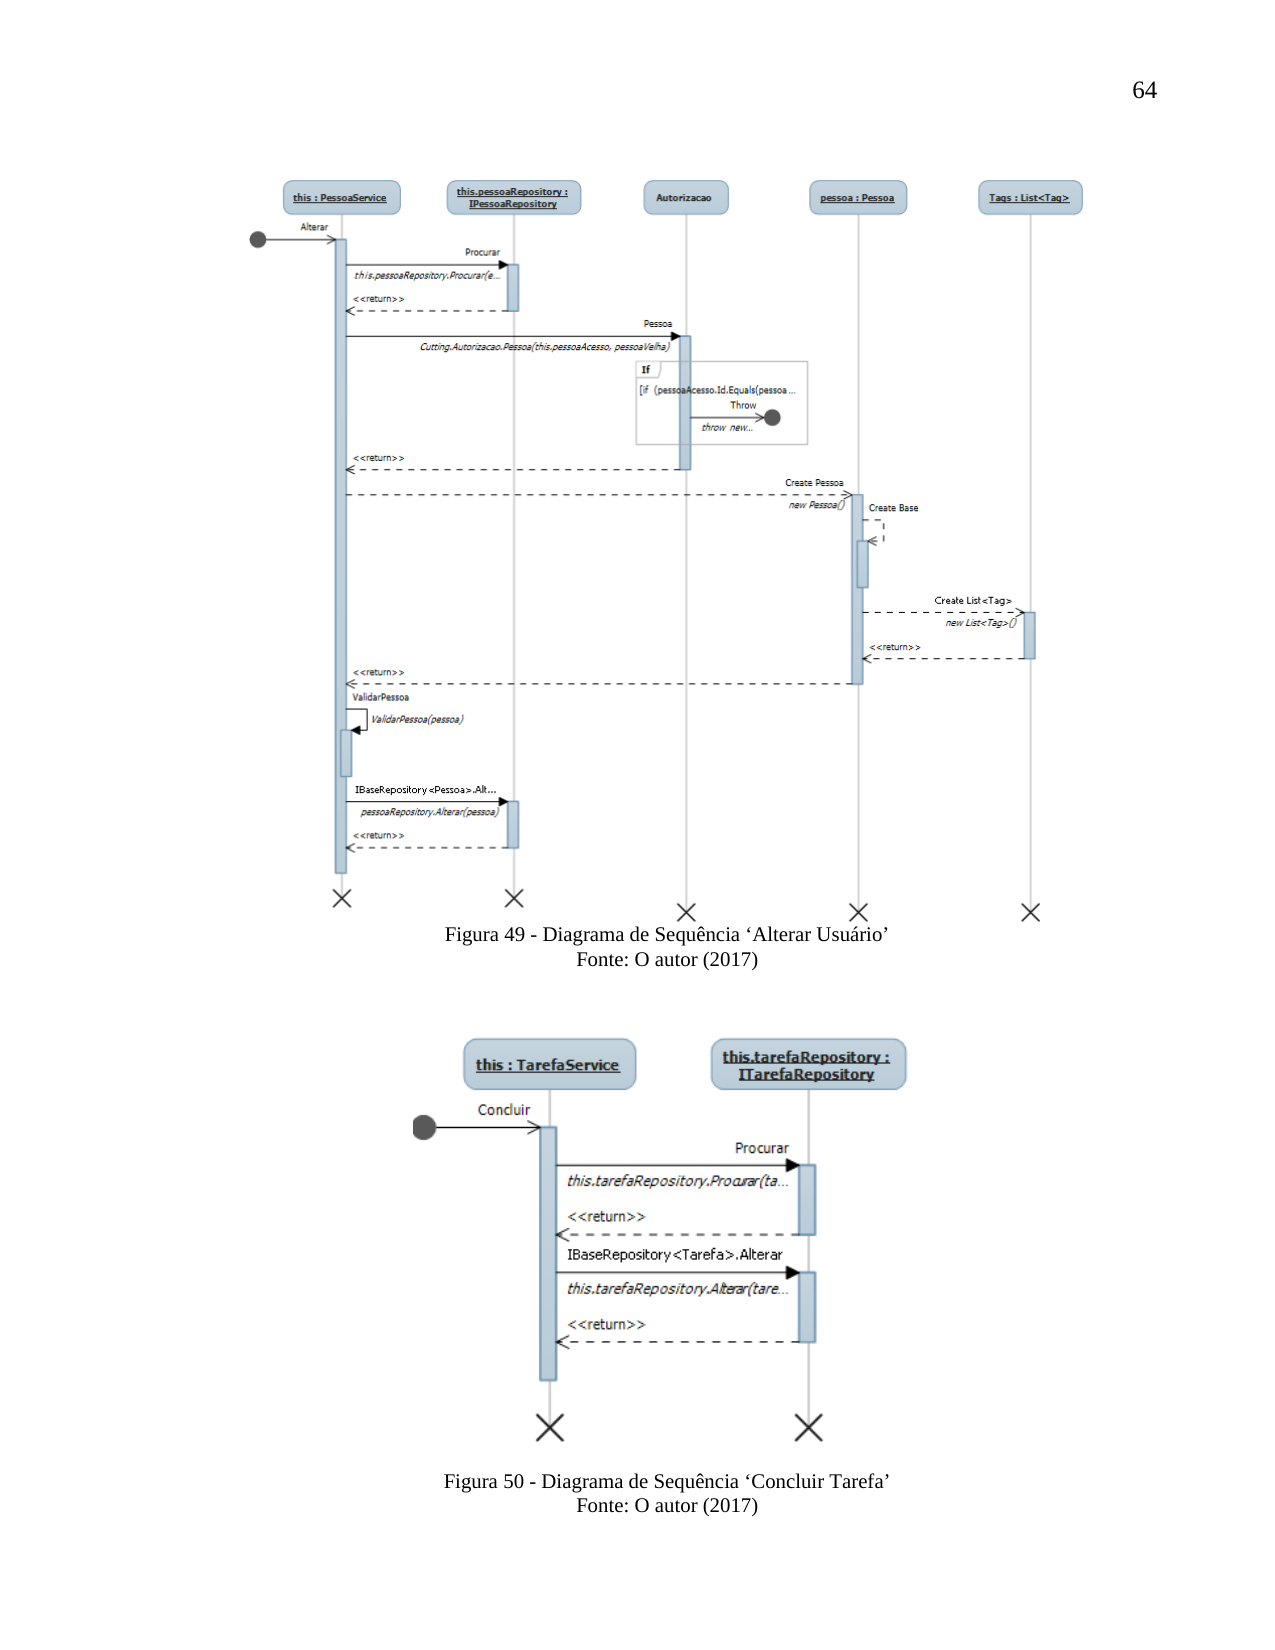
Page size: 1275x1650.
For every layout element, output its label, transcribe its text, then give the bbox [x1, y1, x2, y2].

text Fonte: O autor (2017) [177, 946, 1157, 971]
text Fonte: O autor (2017) [177, 1493, 1157, 1517]
picture [249, 177, 1085, 923]
picture [413, 1027, 922, 1469]
text Figura 49 - Diagrama de Sequência ‘Alterar Usuário’ [177, 922, 1157, 946]
text Figura 50 - Diagrama de Sequência ‘Concluir Tarefa’ [177, 1469, 1157, 1493]
